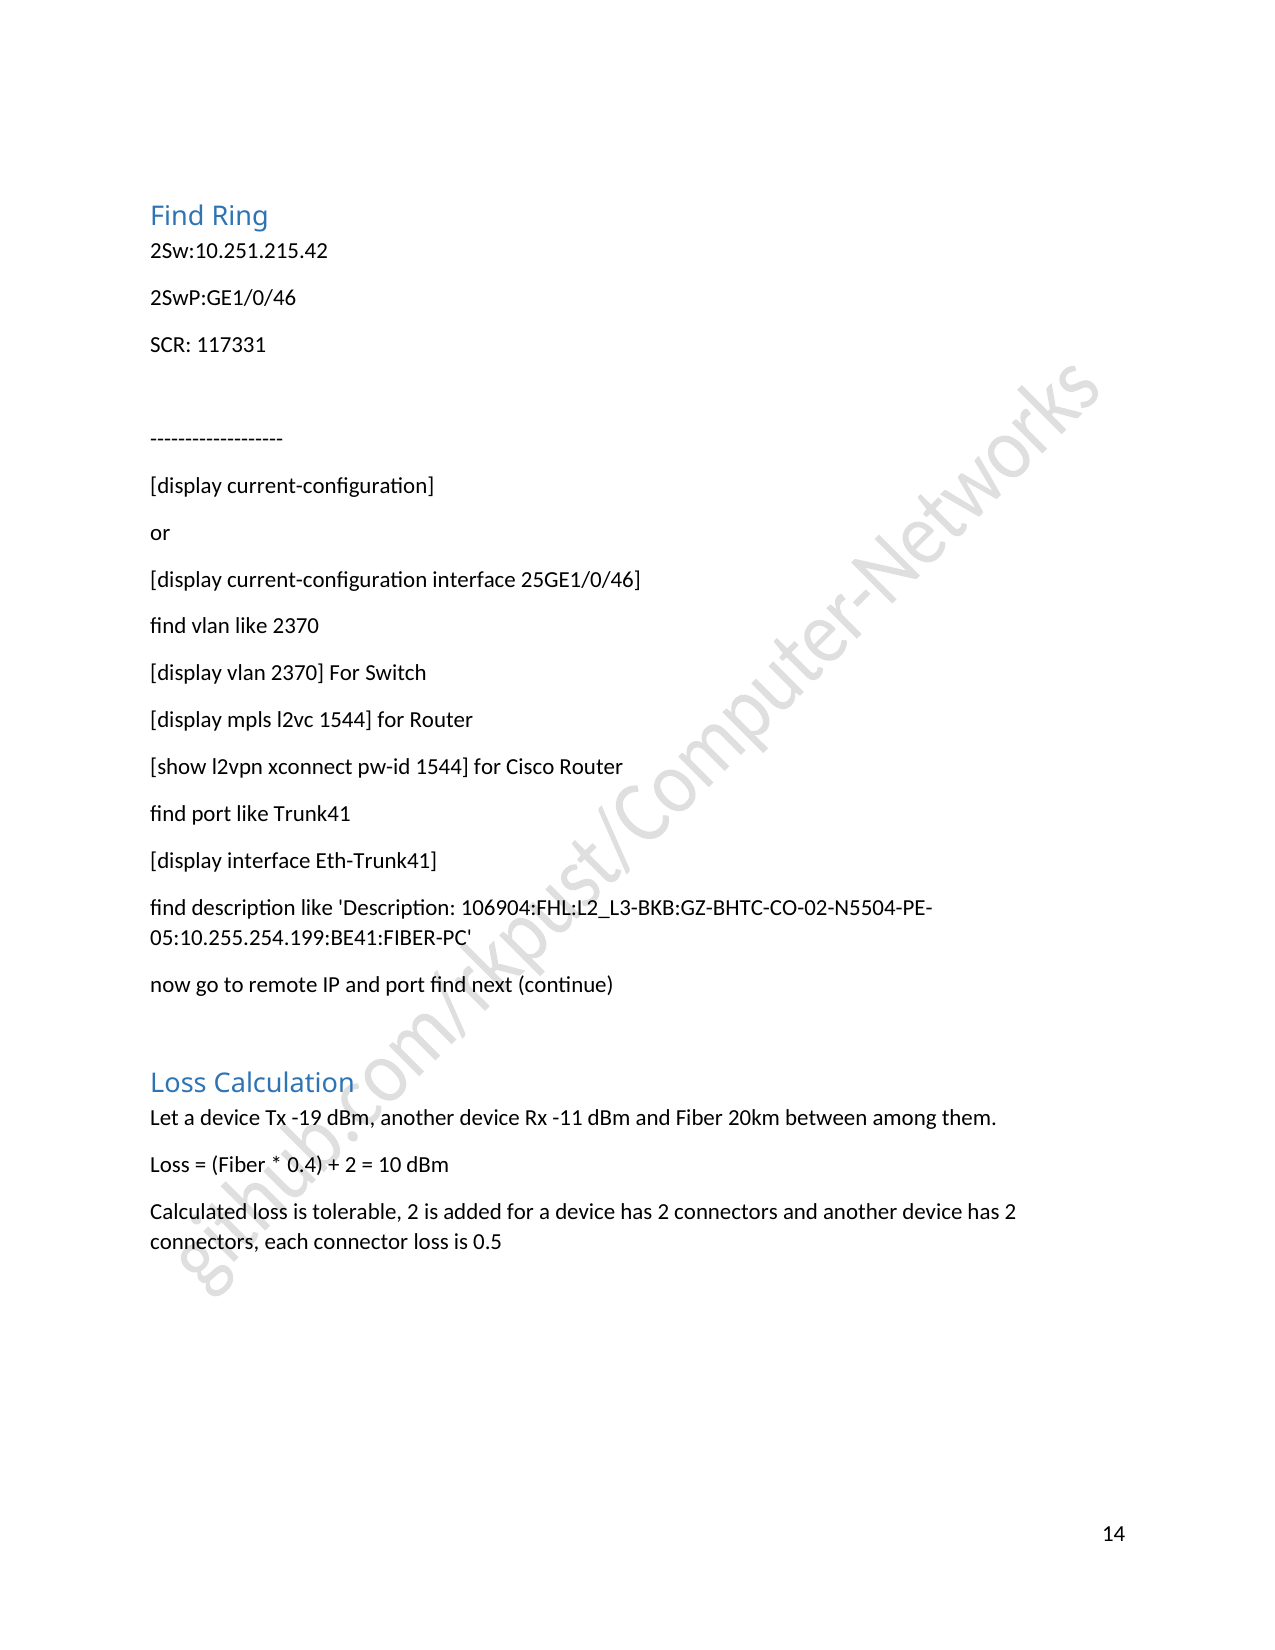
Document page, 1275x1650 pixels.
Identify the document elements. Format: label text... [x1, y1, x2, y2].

text [display mpls l2vc 1544] for Router [150, 705, 1125, 733]
text find port like Trunk41 [150, 799, 1125, 827]
text [show l2vpn xconnect pw-id 1544] for Cisco Router [150, 752, 1125, 780]
text 2SwP:GE1/0/46 [150, 283, 1125, 312]
text find vlan like 2370 [150, 612, 1125, 640]
text now go to remote IP and port find next (continue) [150, 970, 1125, 998]
text Calculated loss is tolerable, 2 is added for a device has 2 connectors and another device has 2 connectors, each connector loss is 0.5 [150, 1197, 1125, 1256]
text [display current-configuration] [150, 471, 1125, 499]
text [display current-configuration interface 25GE1/0/46] [150, 565, 1125, 593]
text Let a device Tx -19 dBm, another device Rx -11 dBm and Fiber 20km between among them. [150, 1103, 1125, 1132]
subtitle Loss Calculation [150, 1064, 1125, 1101]
text ------------------- [150, 424, 1125, 452]
text [display vlan 2370] For Switch [150, 658, 1125, 687]
text SCR: 117331 [150, 330, 1125, 358]
text or [150, 518, 1125, 546]
text Loss = (Fiber * 0.4) + 2 = 10 dBm [150, 1150, 1125, 1178]
subtitle Find Ring [150, 197, 1125, 234]
text [display interface Eth-Trunk41] [150, 846, 1125, 874]
text find description like 'Description: 106904:FHL:L2_L3-BKB:GZ-BHTC-CO-02-N5504-PE-05:10.255.254.199:BE41:FIBER-PC' [150, 893, 1125, 951]
text 2Sw:10.251.215.42 [150, 237, 1125, 265]
